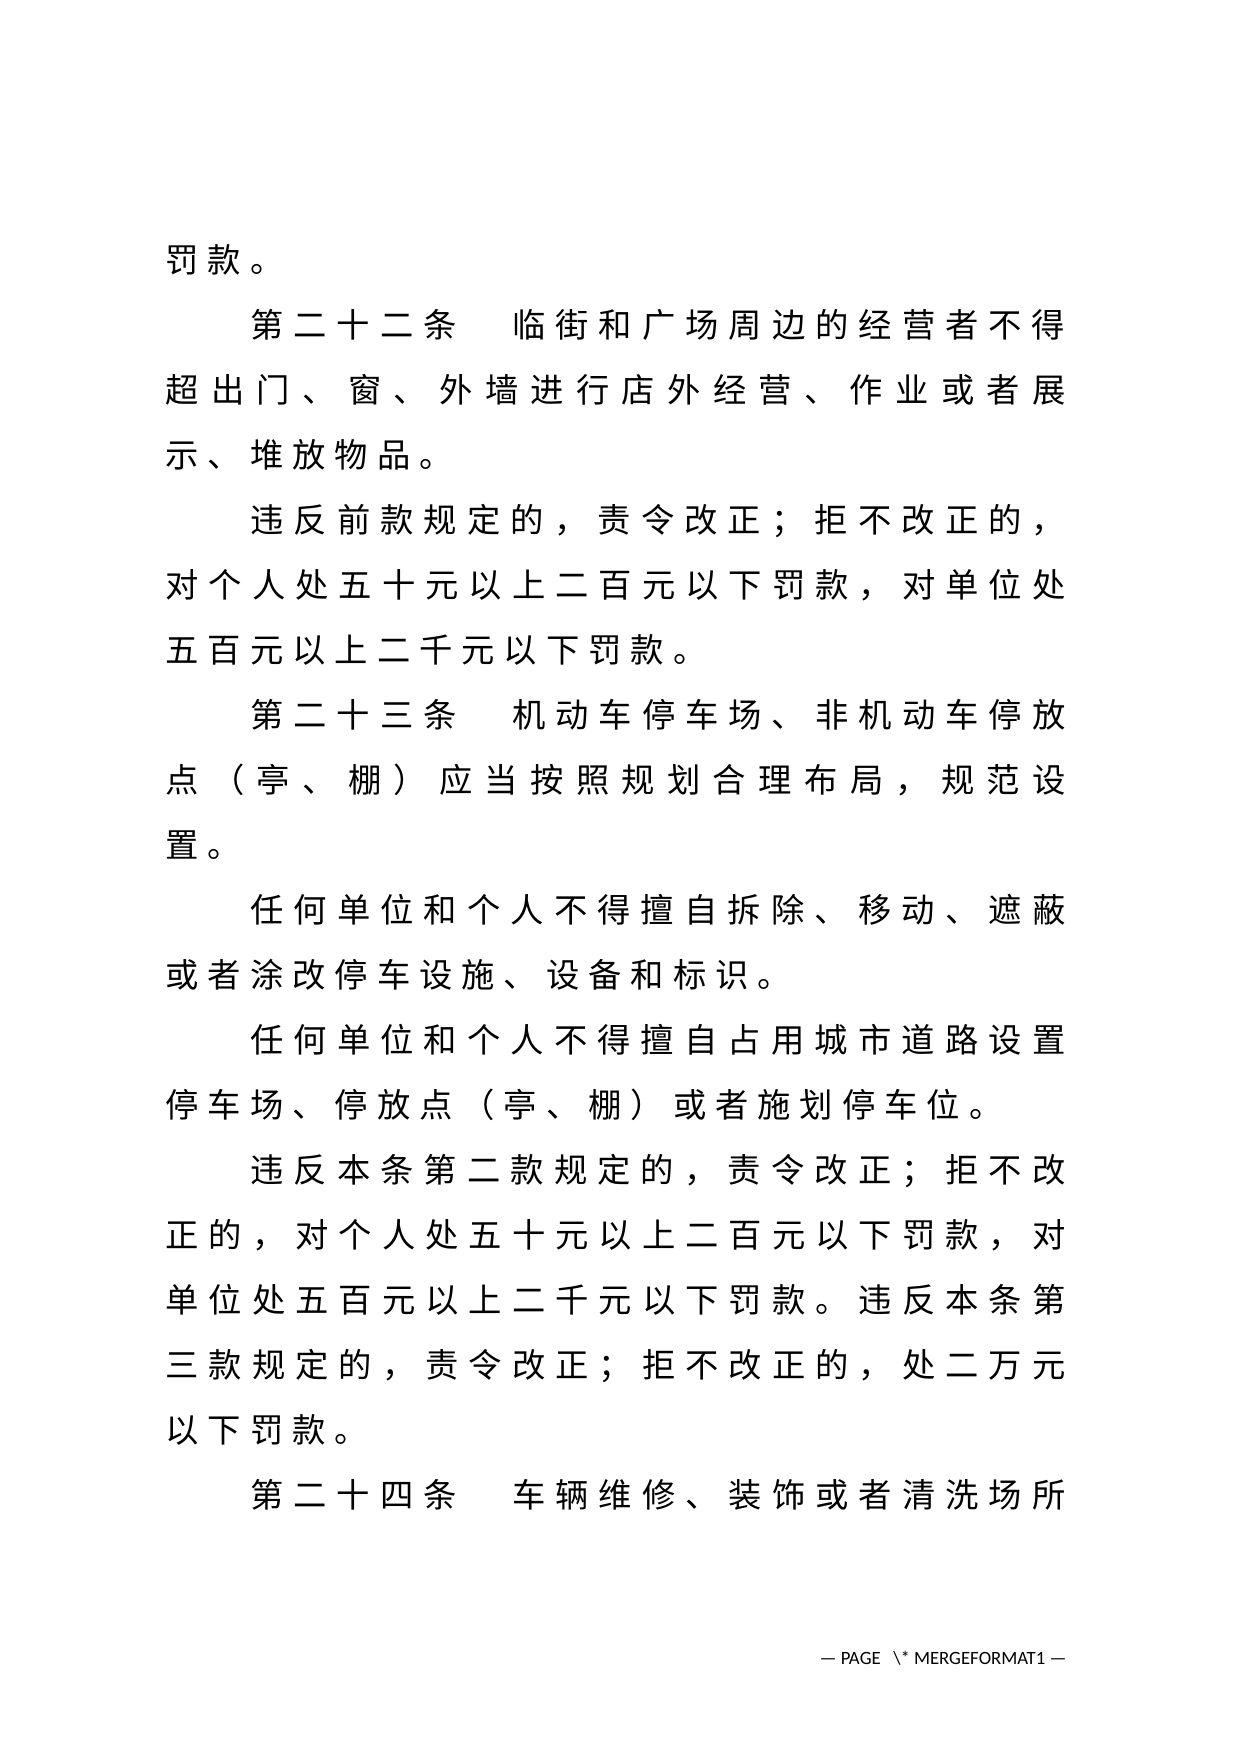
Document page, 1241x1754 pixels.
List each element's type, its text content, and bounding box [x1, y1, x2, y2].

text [165, 226, 1075, 291]
text 任何单位和个人不得擅自占用城市道路设置停车场、停放点（亭、棚）或者施划停车位。 [165, 1006, 1075, 1136]
text 第二十三条 机动车停车场、非机动车停放点（亭、棚）应当按照规划合理布局，规范设置。 [165, 681, 1075, 876]
text 第二十二条 临街和广场周边的经营者不得超出门、窗、外墙进行店外经营、作业或者展示、堆放物品。 [165, 291, 1075, 486]
text 违反本条第二款规定的，责令改正；拒不改正的，对个人处五十元以上二百元以下罚款，对单位处五百元以上二千元以下罚款。违反本条第三款规定的，责令改正；拒不改正的，处二万元以下罚款。 [165, 1136, 1075, 1461]
text 任何单位和个人不得擅自拆除、移动、遮蔽或者涂改停车设施、设备和标识。 [165, 876, 1075, 1006]
text 违反前款规定的，责令改正；拒不改正的，对个人处五十元以上二百元以下罚款，对单位处五百元以上二千元以下罚款。 [165, 486, 1075, 681]
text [165, 1461, 1075, 1526]
